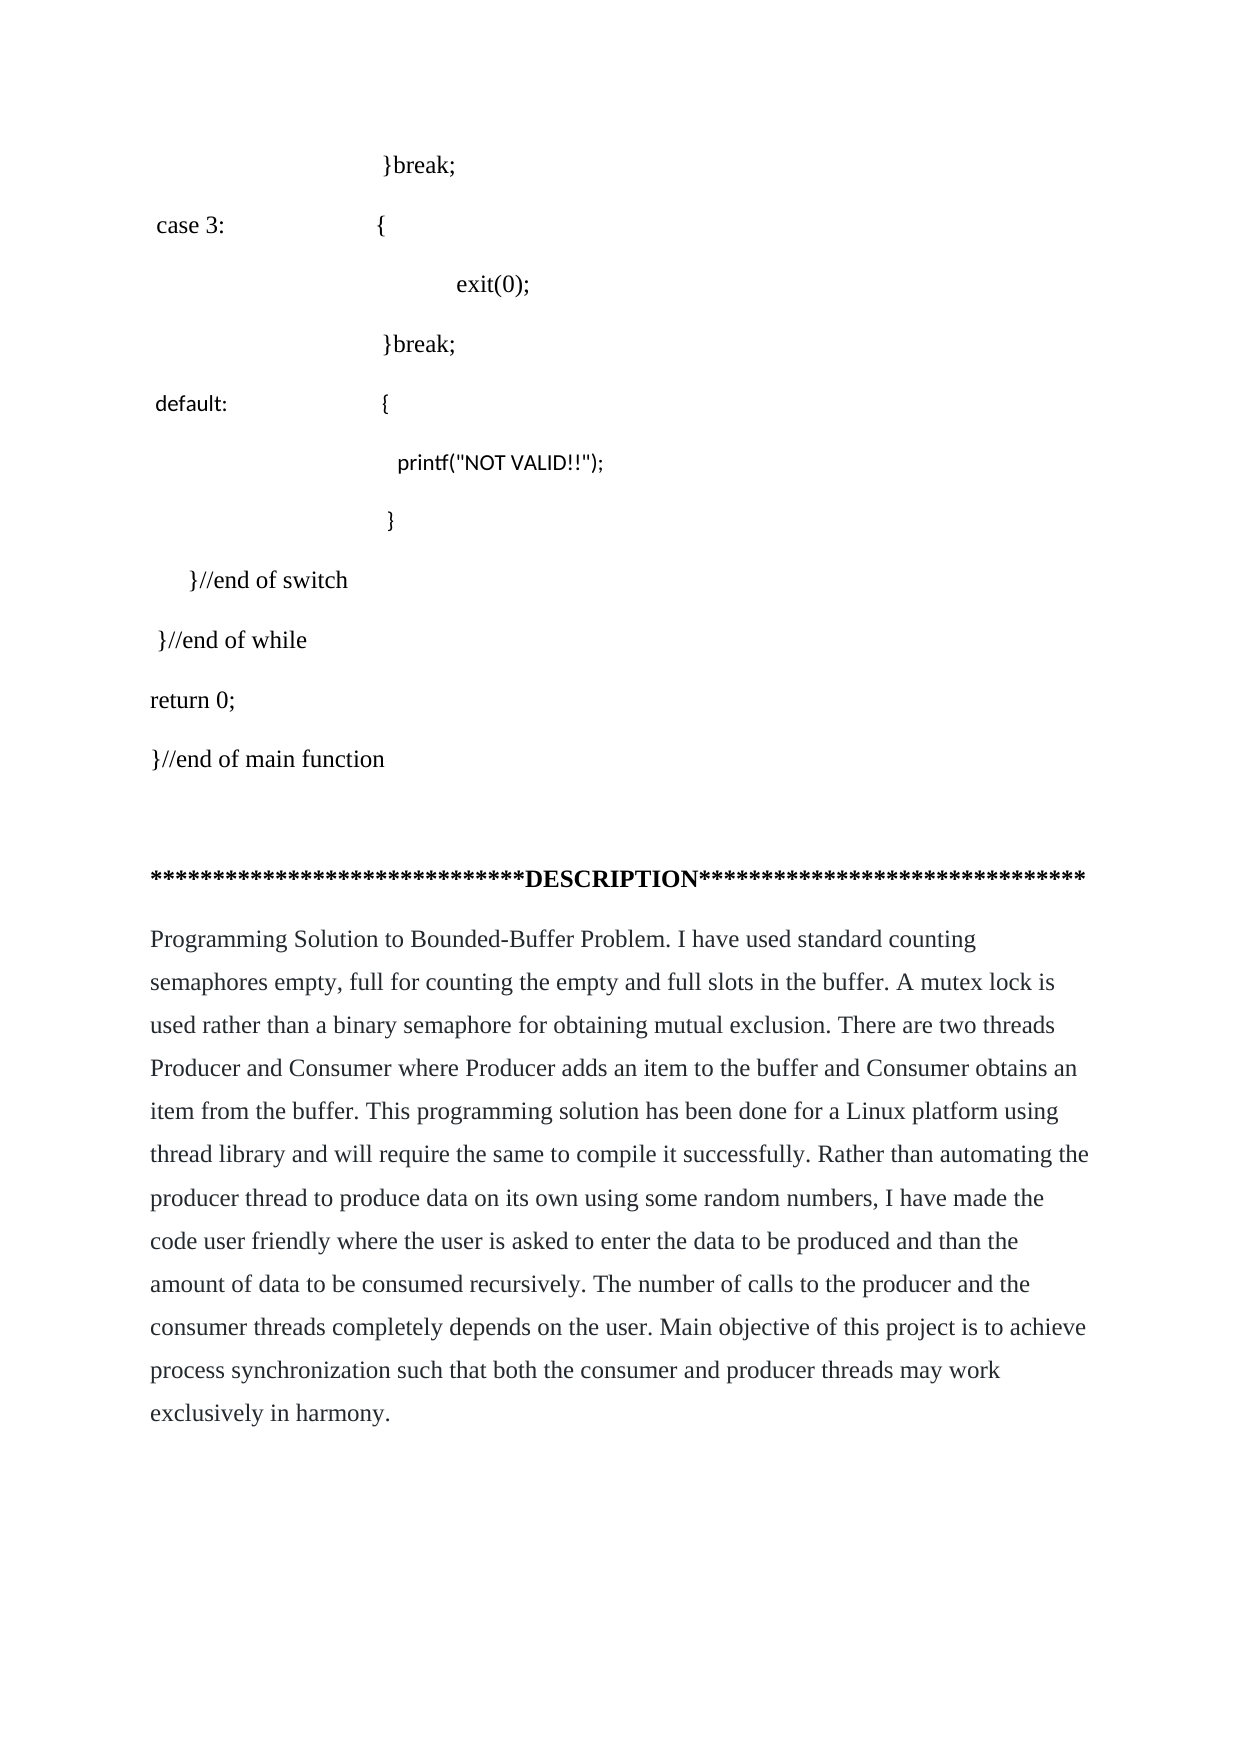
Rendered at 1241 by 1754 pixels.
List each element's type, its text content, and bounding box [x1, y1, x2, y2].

text }//end of switch [150, 565, 1090, 594]
text default: { [150, 389, 1090, 417]
text exit(0); [150, 269, 1090, 298]
text }//end of while [150, 625, 1090, 654]
text case 3: { [150, 210, 1090, 238]
text ******************************DESCRIPTION******************************* [150, 864, 1090, 893]
text return 0; [150, 685, 1090, 713]
text }break; [150, 150, 1090, 179]
text Programming Solution to Bounded-Buffer Problem. I have used standard counting semaphores empty, full for counting the empty and full slots in the buffer. A mutex lock is used rather than a binary semaphore for obtaining mutual exclusion. There are two threads Producer and Consumer where Producer adds an item to the buffer and Consumer obtains an item from the buffer. This programming solution has been done for a Linux platform using thread library and will require the same to compile it successfully. Rather than automating the producer thread to produce data on its own using some random numbers, I have made the code user friendly where the user is asked to enter the data to be produced and than the amount of data to be consumed recursively. The number of calls to the producer and the consumer threads completely depends on the user. Main objective of this project is to achieve process synchronization such that both the consumer and producer threads may work exclusively in harmony. [150, 924, 1090, 1427]
text printf("NOT VALID!!"); [150, 448, 1090, 476]
text }break; [150, 329, 1090, 358]
text }//end of main function [150, 744, 1090, 773]
text } [150, 506, 1090, 534]
